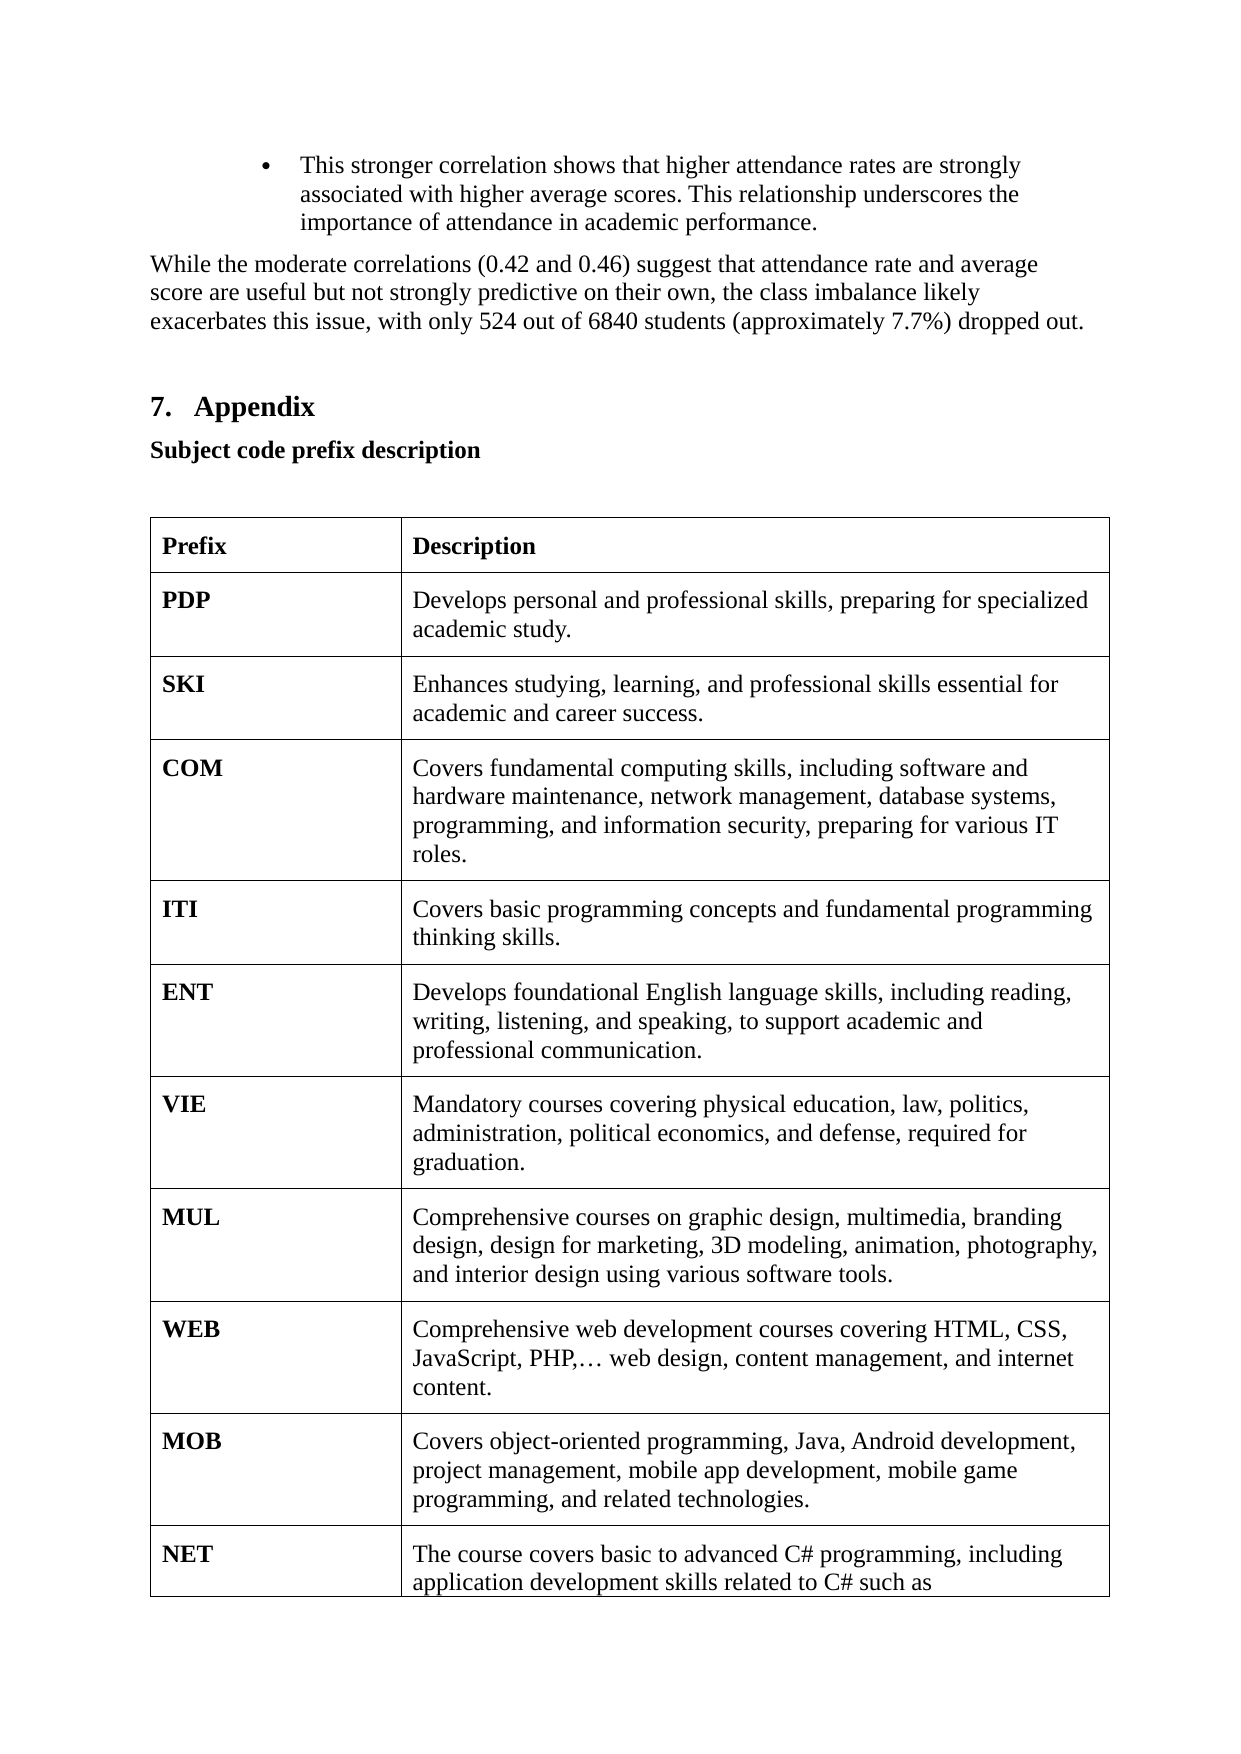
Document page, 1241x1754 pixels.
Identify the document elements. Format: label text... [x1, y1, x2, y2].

text While the moderate correlations (0.42 and 0.46) suggest that attendance rate and average score are useful but not strongly predictive on their own, the class imbalance likely exacerbates this issue, with only 524 out of 6840 students (approximately 7.7%) dropped out. [150, 249, 1090, 335]
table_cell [402, 1526, 1109, 1596]
table_cell Comprehensive courses on graphic design, multimedia, branding design, design for marketing, 3D modeling, animation, photography, and interior design using various software tools. [402, 1189, 1109, 1301]
table_cell PDP [151, 573, 401, 656]
table_cell Develops personal and professional skills, preparing for specialized academic study. [402, 573, 1109, 656]
table_cell COM [151, 740, 401, 880]
table_cell Develops foundational English language skills, including reading, writing, listening, and speaking, to support academic and professional communication. [402, 965, 1109, 1076]
table_cell Covers basic programming concepts and fundamental programming thinking skills. [402, 881, 1109, 964]
table_cell MUL [151, 1189, 401, 1301]
subtitle Appendix [150, 389, 1090, 422]
table_cell NET [151, 1526, 401, 1596]
table_cell Enhances studying, learning, and professional skills essential for academic and career success. [402, 657, 1109, 739]
table_cell MOB [151, 1414, 401, 1525]
table_header Prefix [151, 518, 401, 572]
table_cell Comprehensive web development courses covering HTML, CSS, JavaScript, PHP,… web design, content management, and internet content. [402, 1302, 1109, 1413]
table_cell ENT [151, 965, 401, 1076]
text Subject code prefix description [150, 435, 1090, 463]
table_cell VIE [151, 1077, 401, 1188]
table_cell Mandatory courses covering physical education, law, politics, administration, political economics, and defense, required for graduation. [402, 1077, 1109, 1188]
list This stronger correlation shows that higher attendance rates are strongly associated with higher average scores. This relationship underscores the importance of attendance in academic performance. [262, 150, 1090, 236]
table_cell WEB [151, 1302, 401, 1413]
table_cell Covers object-oriented programming, Java, Android development, project management, mobile app development, mobile game programming, and related technologies. [402, 1414, 1109, 1525]
table_cell SKI [151, 657, 401, 739]
table_cell ITI [151, 881, 401, 964]
table_cell Covers fundamental computing skills, including software and hardware maintenance, network management, database systems, programming, and information security, preparing for various IT roles. [402, 740, 1109, 880]
table_header Description [402, 518, 1109, 572]
